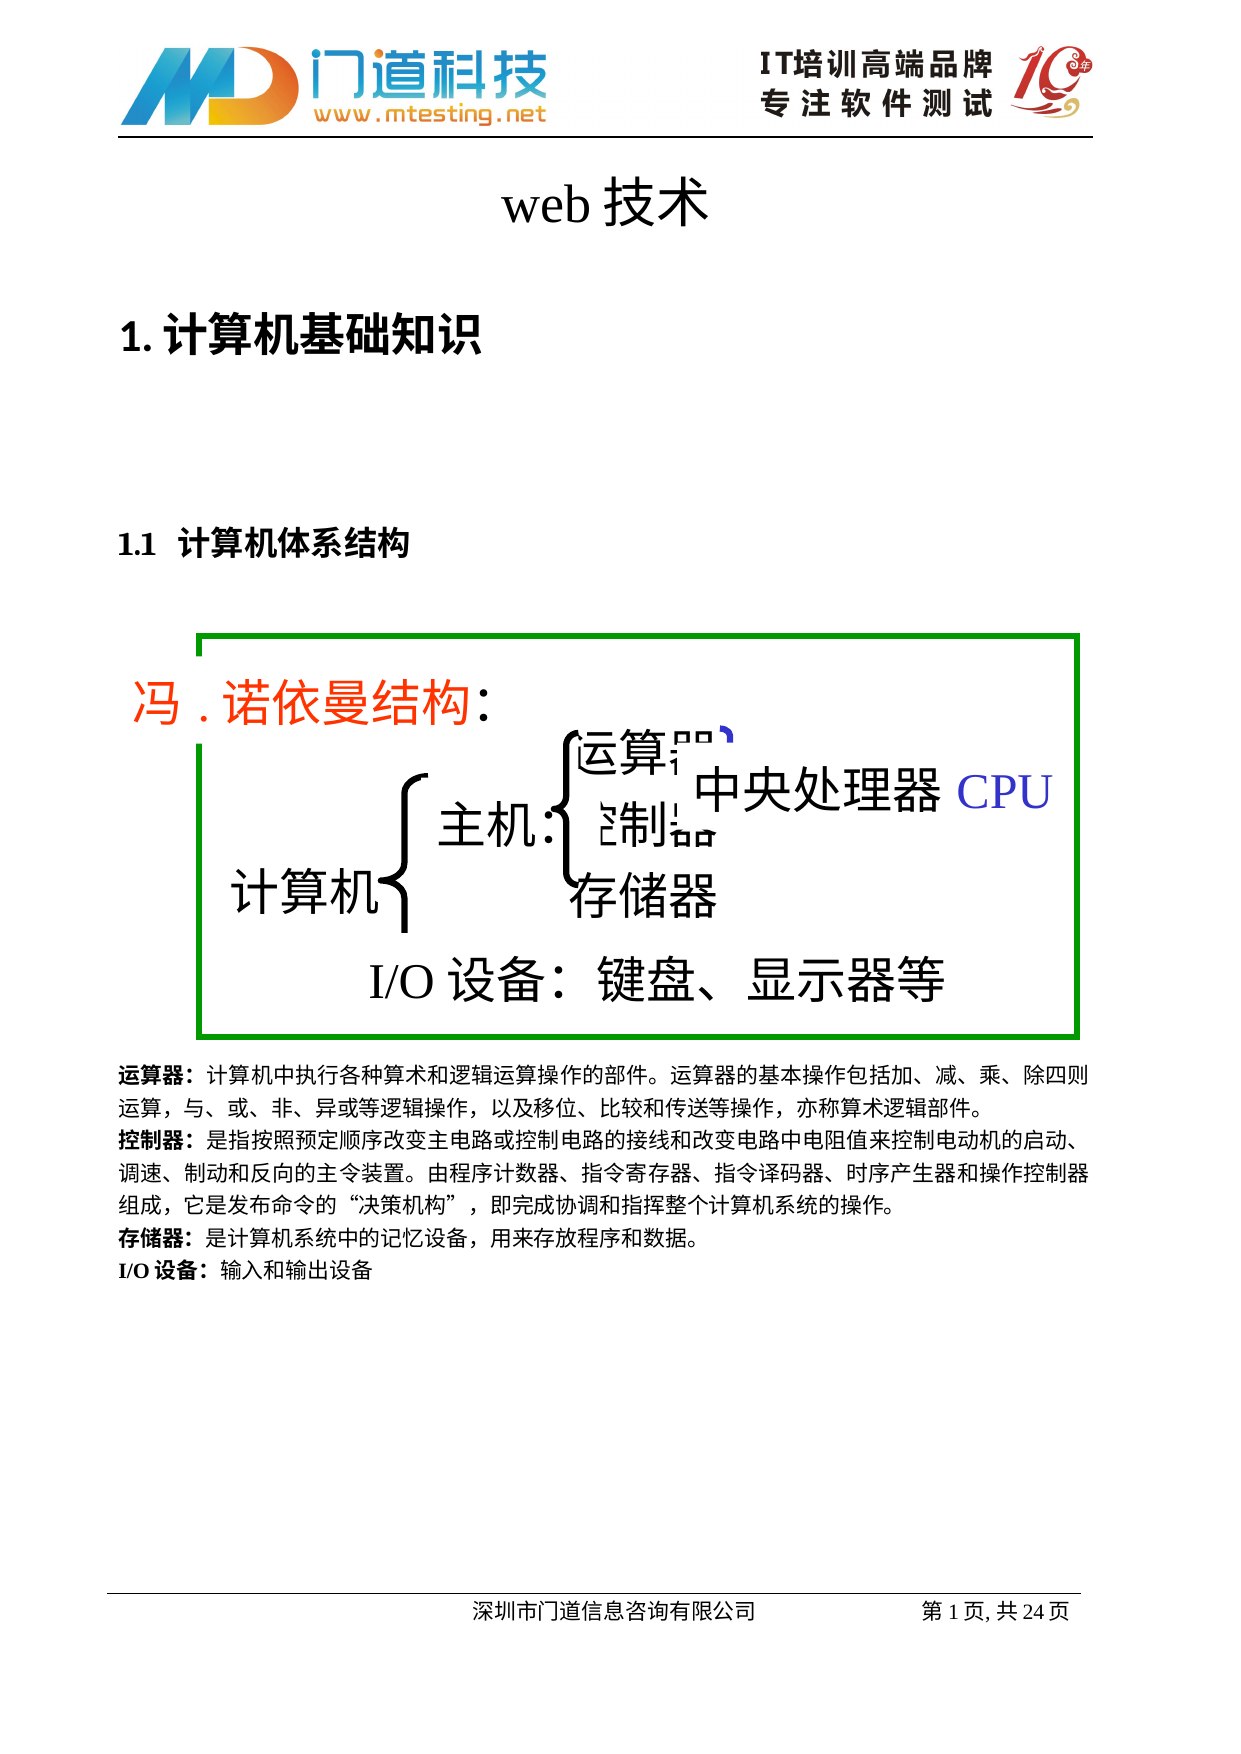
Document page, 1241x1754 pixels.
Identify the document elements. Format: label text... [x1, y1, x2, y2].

text 存储器：是计算机系统中的记忆设备，用来存放程序和数据。 [118, 1221, 1093, 1253]
text I/O设备：输入和输出设备 [118, 1253, 1093, 1286]
picture [118, 44, 1093, 128]
subtitle 计算机体系结构 [118, 508, 1093, 573]
text 控制器：是指按照预定顺序改变主电路或控制电路的接线和改变电路中电阻值来控制电动机的启动、调速、制动和反向的主令装置。由程序计数器、指令寄存器、指令译码器、时序产生器和操作控制器组成，它是发布命令的“决策机构”，即完成协调和指挥整个计算机系统的操作。 [118, 1123, 1093, 1221]
text web技术 [118, 150, 1093, 248]
text 运算器：计算机中执行各种算术和逻辑运算操作的部件。运算器的基本操作包括加、减、乘、除四则运算，与、或、非、异或等逻辑操作，以及移位、比较和传送等操作，亦称算术逻辑部件。 [118, 1058, 1093, 1123]
subtitle 计算机基础知识 [118, 283, 1093, 381]
